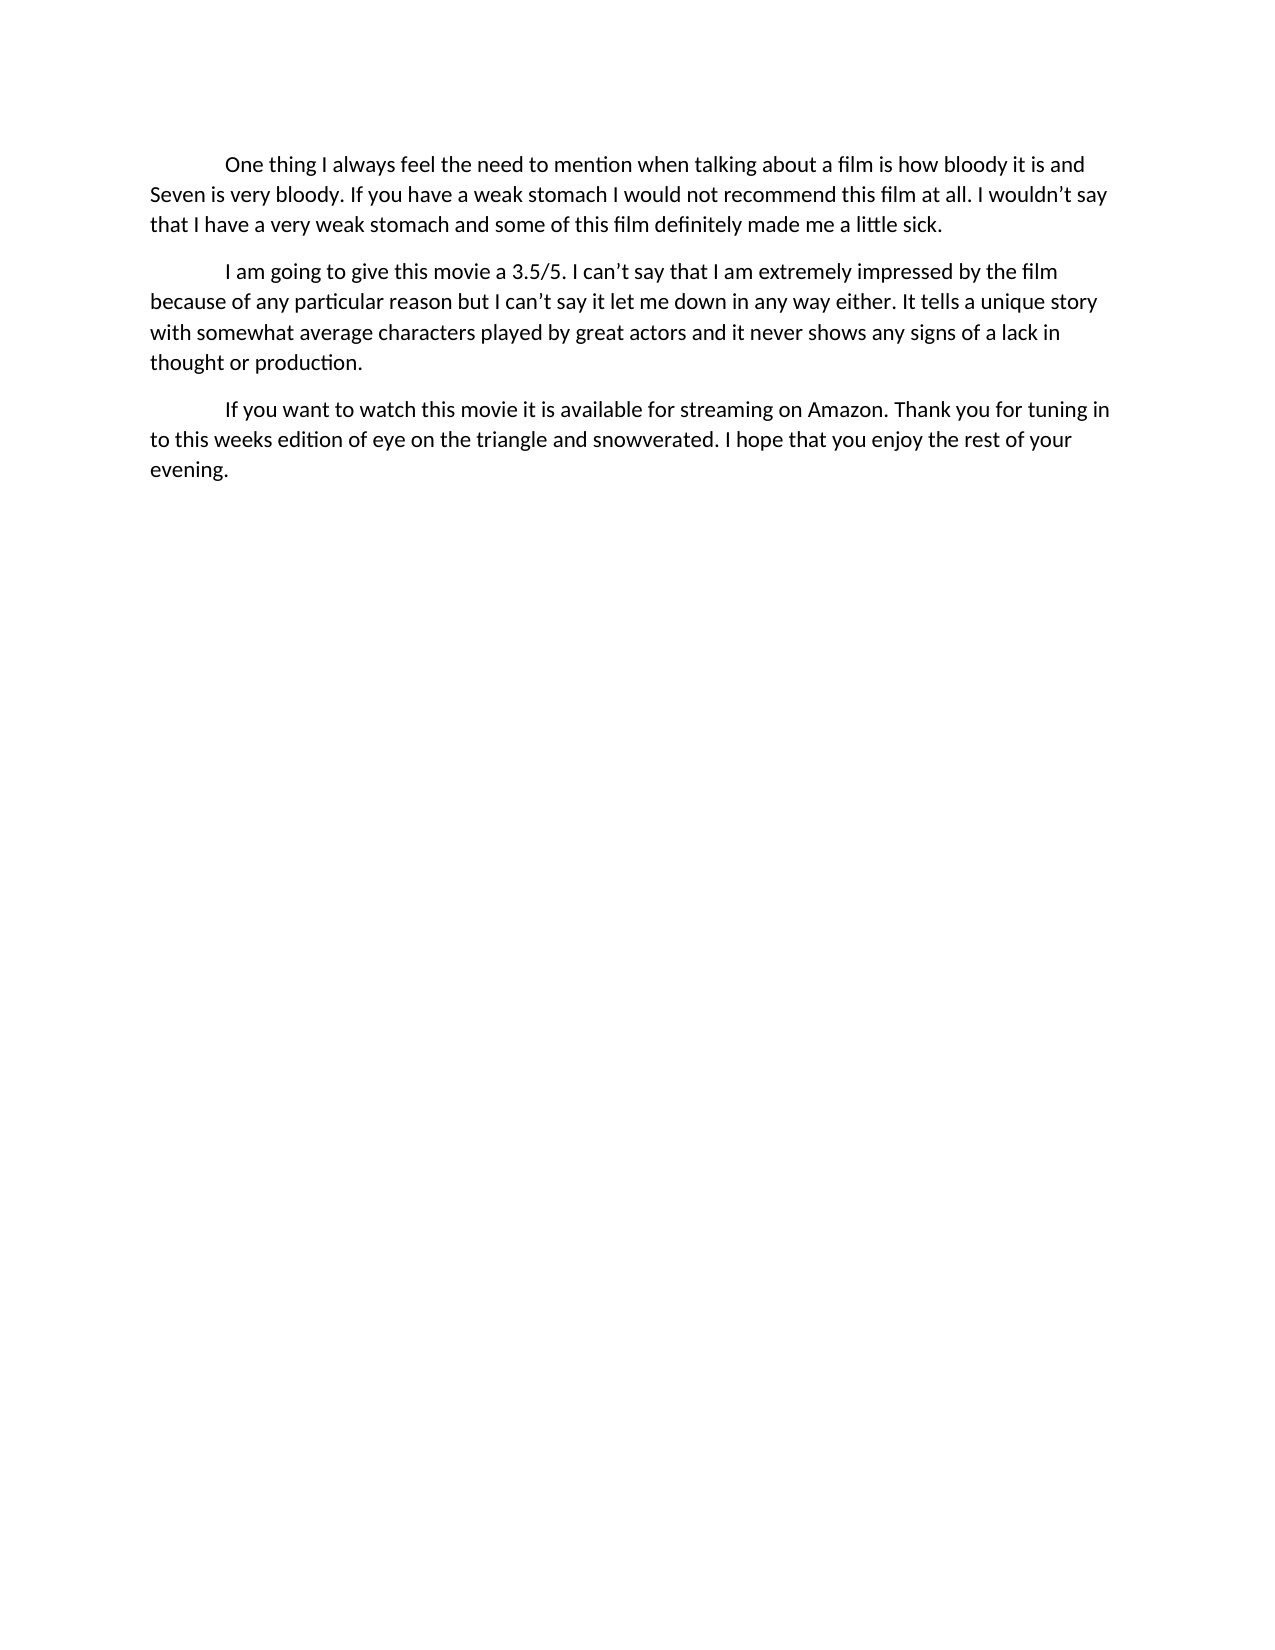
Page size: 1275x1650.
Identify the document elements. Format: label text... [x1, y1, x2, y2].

text One thing I always feel the need to mention when talking about a film is how bloody it is and Seven is very bloody. If you have a weak stomach I would not recommend this film at all. I wouldn’t say that I have a very weak stomach and some of this film definitely made me a little sick. [150, 150, 1125, 238]
text I am going to give this movie a 3.5/5. I can’t say that I am extremely impressed by the film because of any particular reason but I can’t say it let me down in any way either. It tells a unique story with somewhat average characters played by great actors and it never shows any signs of a lack in thought or production. [150, 257, 1125, 376]
text If you want to watch this movie it is available for streaming on Amazon. Thank you for tuning in to this weeks edition of eye on the triangle and snowverated. I hope that you enjoy the rest of your evening. [150, 395, 1125, 483]
